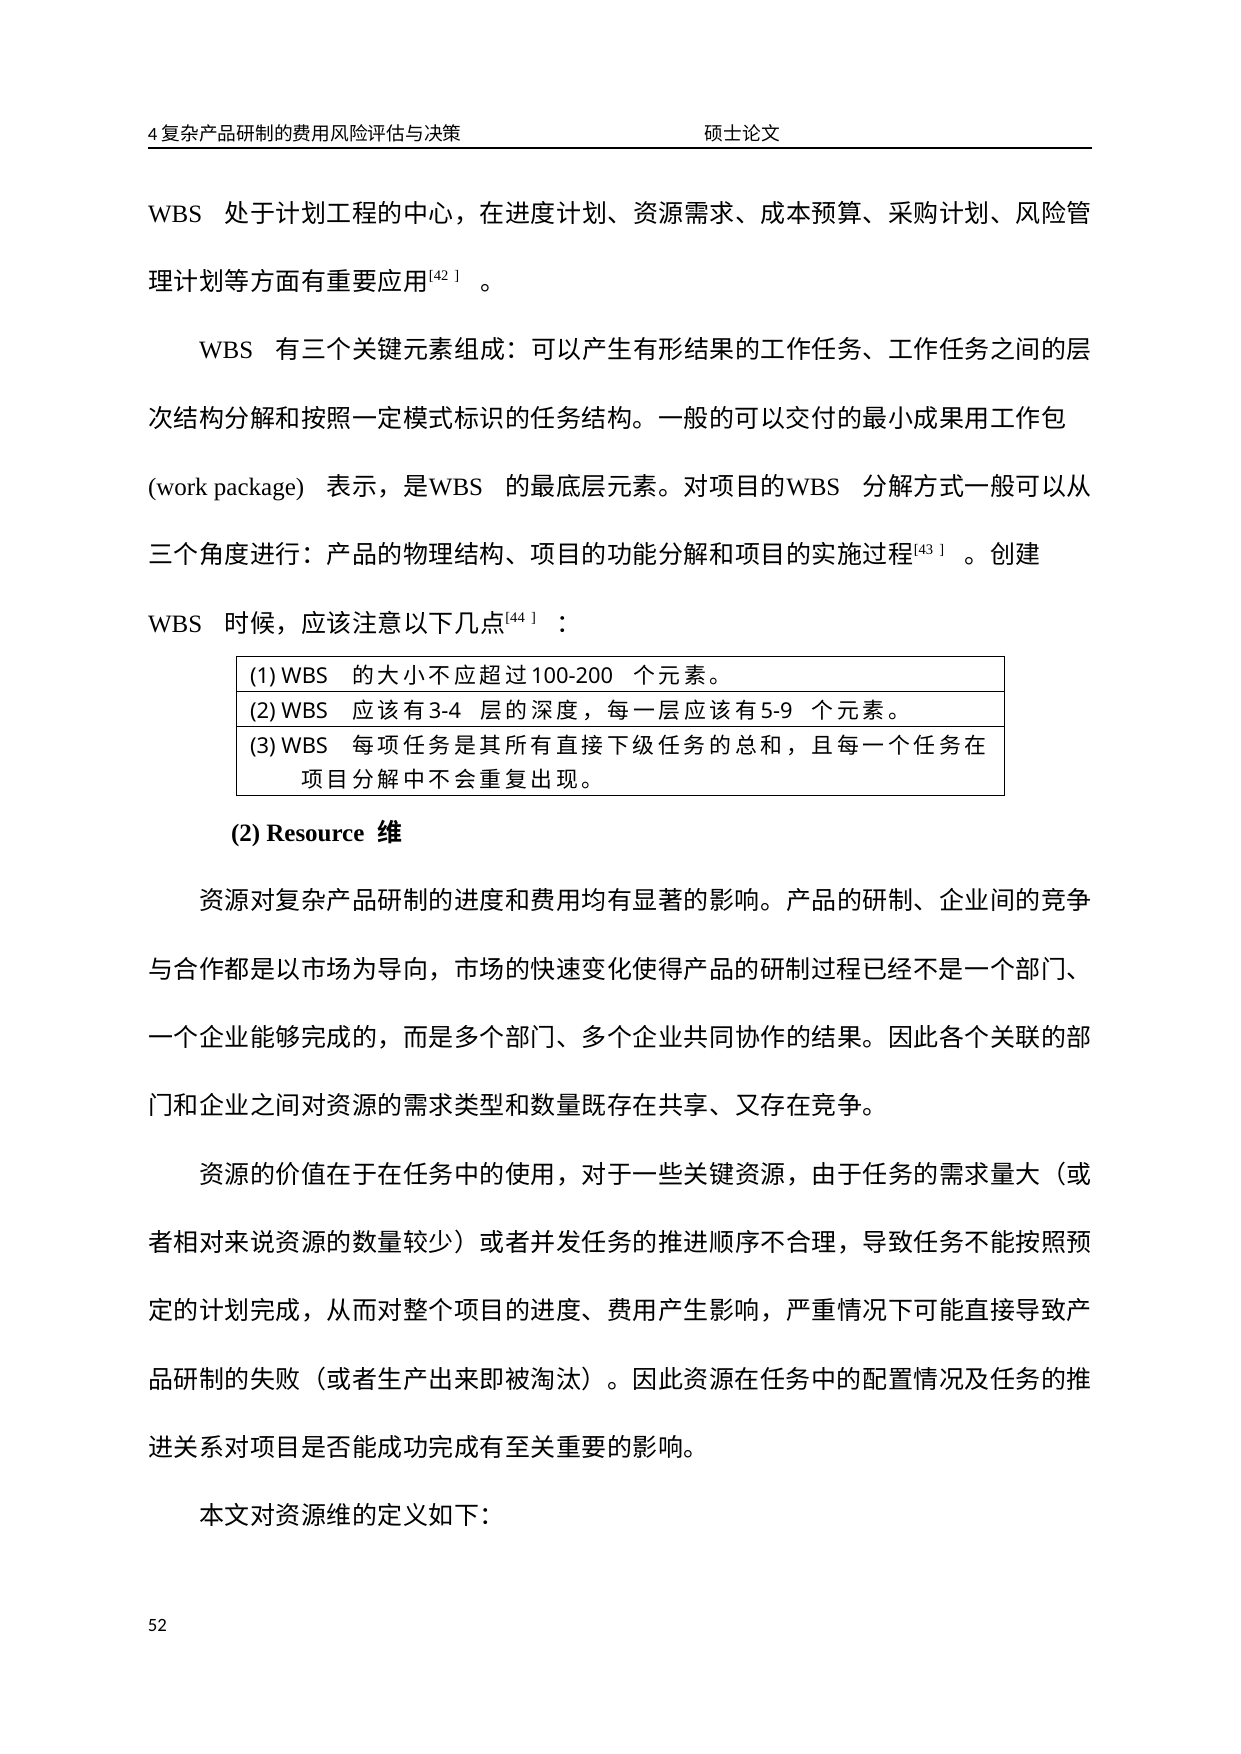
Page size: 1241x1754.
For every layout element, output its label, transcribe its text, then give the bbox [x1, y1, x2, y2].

text 资源对复杂产品研制的进度和费用均有显著的影响。产品的研制、企业间的竞争与合作都是以市场为导向，市场的快速变化使得产品的研制过程已经不是一个部门、一个企业能够完成的，而是多个部门、多个企业共同协作的结果。因此各个关联的部门和企业之间对资源的需求类型和数量既存在共享、又存在竞争。 [148, 865, 1092, 1138]
text 资源的价值在于在任务中的使用，对于一些关键资源，由于任务的需求量大（或者相对来说资源的数量较少）或者并发任务的推进顺序不合理，导致任务不能按照预定的计划完成，从而对整个项目的进度、费用产生影响，严重情况下可能直接导致产品研制的失败（或者生产出来即被淘汰）。因此资源在任务中的配置情况及任务的推进关系对项目是否能成功完成有至关重要的影响。 [148, 1138, 1092, 1480]
text 本文对资源维的定义如下： [148, 1480, 1092, 1548]
text WBS有三个关键元素组成：可以产生有形结果的工作任务、工作任务之间的层次结构分解和按照一定模式标识的任务结构。一般的可以交付的最小成果用工作包(work package) 表示，是WBS的最底层元素。对项目的WBS分解方式一般可以从三个角度进行：产品的物理结构、项目的功能分解和项目的实施过程[]。创建WBS时候，应该注意以下几点[]： [148, 314, 1092, 656]
text (2) Resource维 [148, 796, 1092, 865]
table_header (1) WBS的大小不应超过100-200个元素。 [237, 657, 1004, 691]
table_cell (2) WBS应该有3-4层的深度，每一层应该有5-9个元素。 [237, 692, 1004, 726]
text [148, 177, 1092, 314]
table_cell (3) WBS每项任务是其所有直接下级任务的总和，且每一个任务在项目分解中不会重复出现。 [237, 727, 1004, 795]
